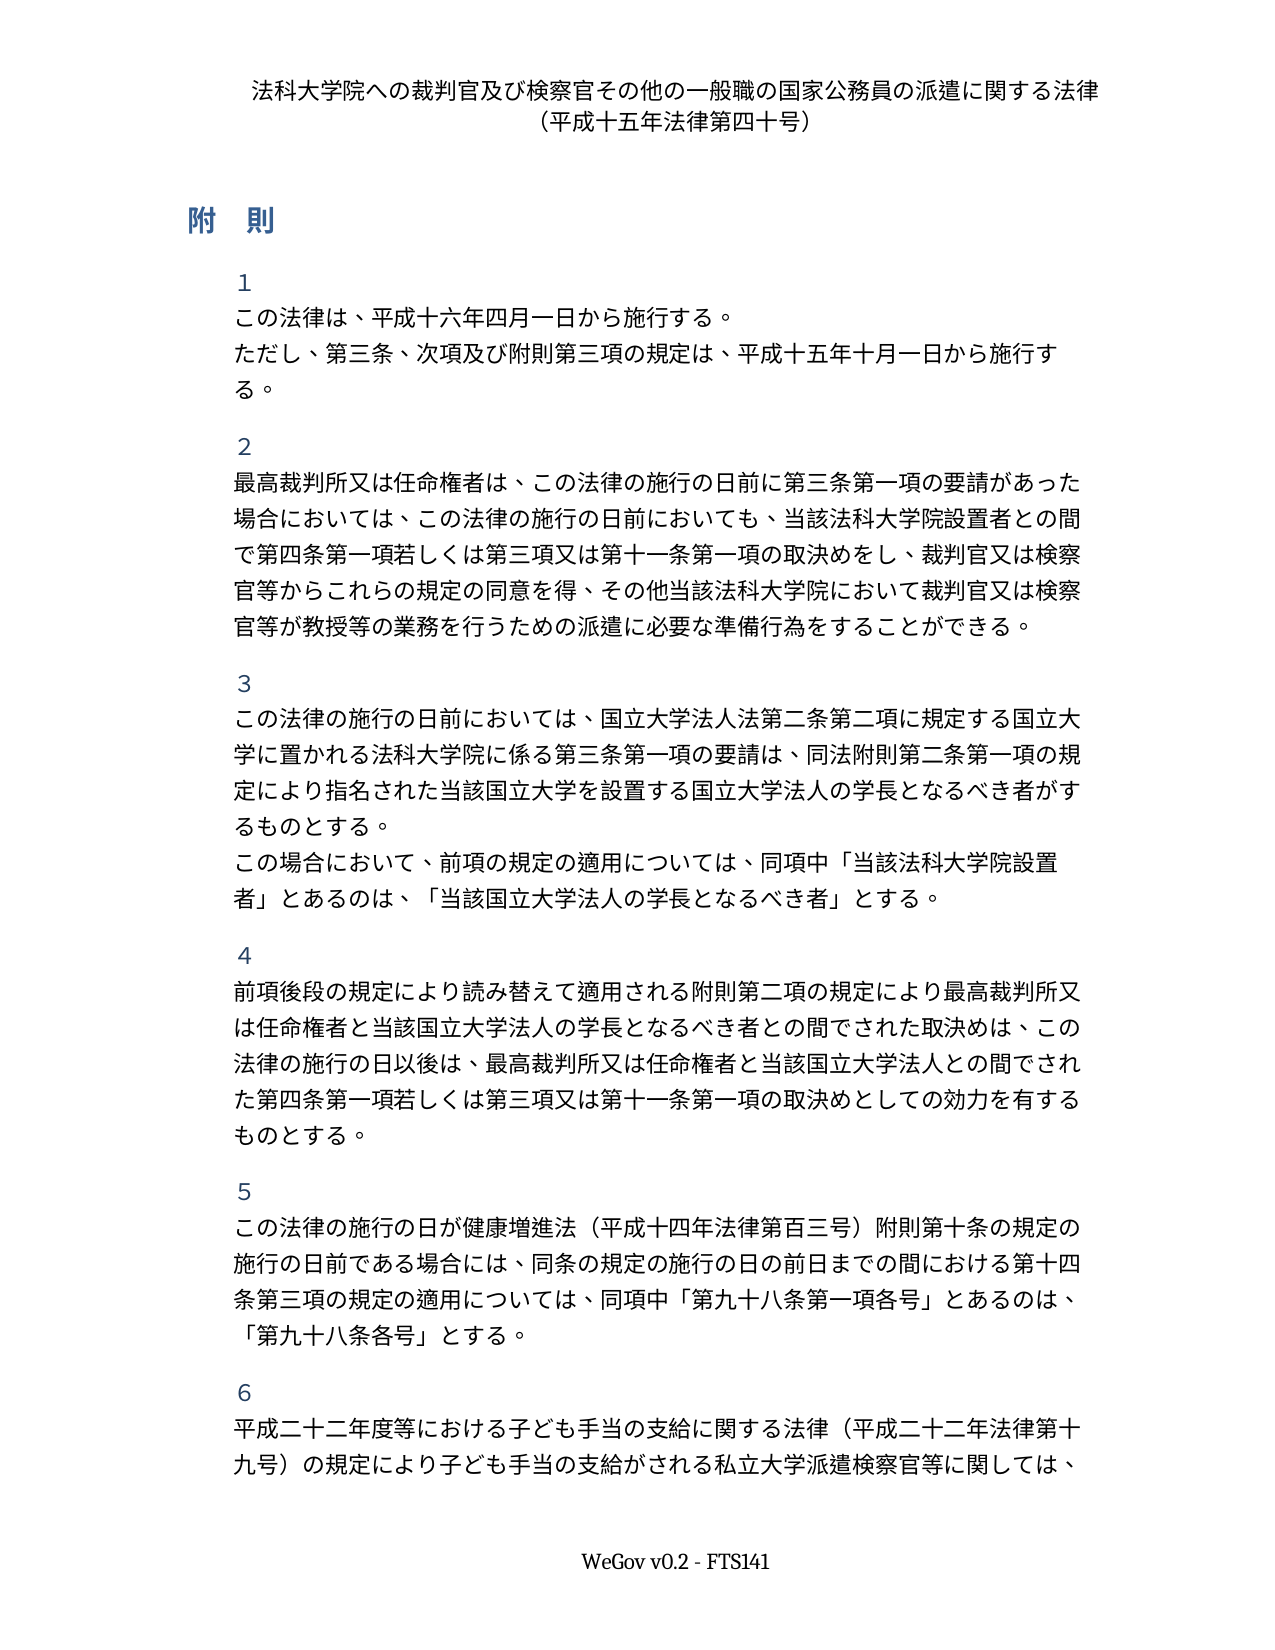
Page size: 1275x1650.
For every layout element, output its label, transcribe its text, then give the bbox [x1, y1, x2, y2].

subtitle 附 則 [187, 200, 1087, 240]
subtitle ５ [233, 1176, 1087, 1208]
subtitle １ [233, 266, 1087, 298]
text 前項後段の規定により読み替えて適用される附則第二項の規定により最高裁判所又は任命権者と当該国立大学法人の学長となるべき者との間でされた取決めは、この法律の施行の日以後は、最高裁判所又は任命権者と当該国立大学法人との間でされた第四条第一項若しくは第三項又は第十一条第一項の取決めとしての効力を有するものとする。 [233, 976, 1087, 1151]
subtitle ６ [233, 1377, 1087, 1408]
text この法律は、平成十六年四月一日から施行する。 ただし、第三条、次項及び附則第三項の規定は、平成十五年十月一日から施行する。 [233, 302, 1087, 406]
subtitle ２ [233, 431, 1087, 462]
subtitle ４ [233, 940, 1087, 971]
text 最高裁判所又は任命権者は、この法律の施行の日前に第三条第一項の要請があった場合においては、この法律の施行の日前においても、当該法科大学院設置者との間で第四条第一項若しくは第三項又は第十一条第一項の取決めをし、裁判官又は検察官等からこれらの規定の同意を得、その他当該法科大学院において裁判官又は検察官等が教授等の業務を行うための派遣に必要な準備行為をすることができる。 [233, 467, 1087, 642]
text この法律の施行の日が健康増進法（平成十四年法律第百三号）附則第十条の規定の施行の日前である場合には、同条の規定の施行の日の前日までの間における第十四条第三項の規定の適用については、同項中「第九十八条第一項各号」とあるのは、「第九十八条各号」とする。 [233, 1212, 1087, 1351]
subtitle ３ [233, 667, 1087, 699]
text この法律の施行の日前においては、国立大学法人法第二条第二項に規定する国立大学に置かれる法科大学院に係る第三条第一項の要請は、同法附則第二条第一項の規定により指名された当該国立大学を設置する国立大学法人の学長となるべき者がするものとする。 この場合において、前項の規定の適用については、同項中「当該法科大学院設置者」とあるのは、「当該国立大学法人の学長となるべき者」とする。 [233, 703, 1087, 914]
